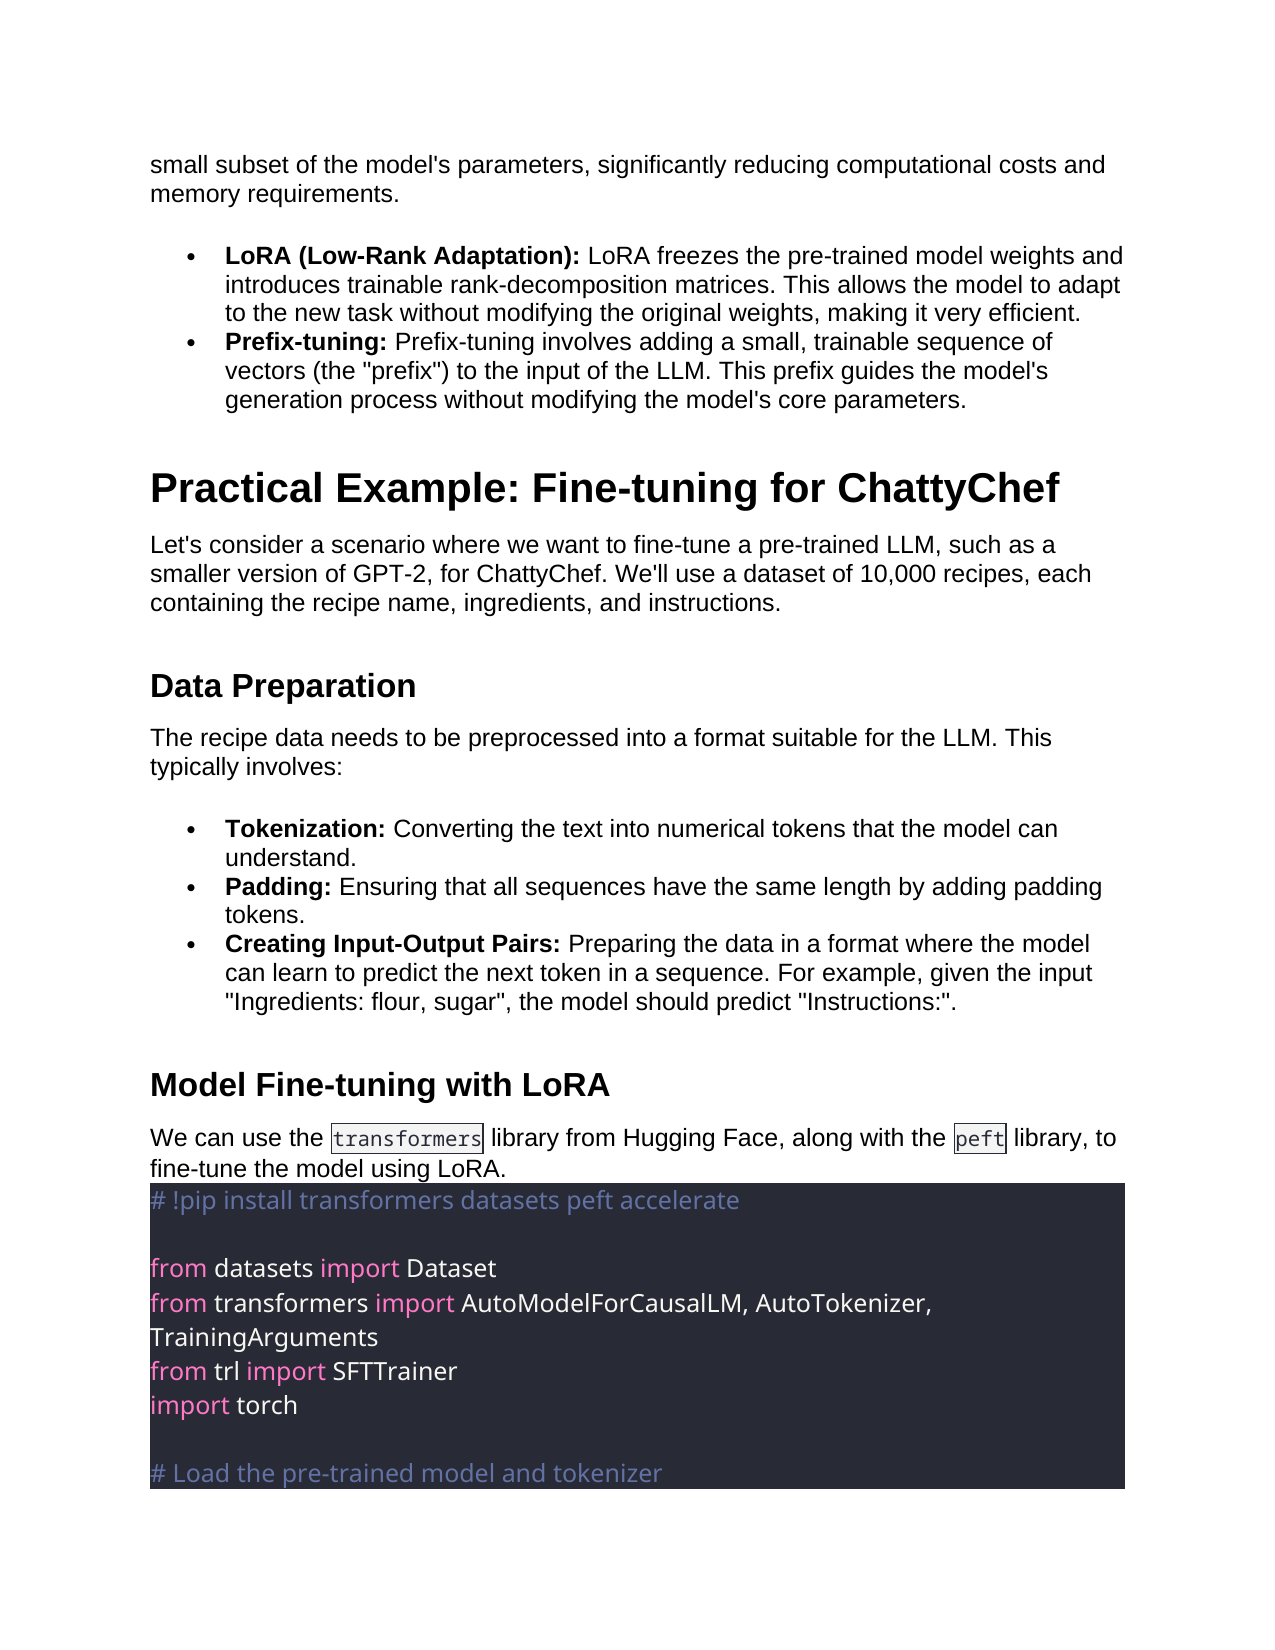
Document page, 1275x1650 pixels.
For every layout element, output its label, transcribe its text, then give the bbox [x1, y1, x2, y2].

text import torch [150, 1387, 1125, 1421]
text # Load the pre-trained model and tokenizer [150, 1456, 1125, 1489]
list LoRA (Low-Rank Adaptation): LoRA freezes the pre-trained model weights and introduces trainable rank-decomposition matrices. This allows the model to adapt to the new task without modifying the original weights, making it very efficient. [187, 241, 1125, 327]
list Padding: Ensuring that all sequences have the same length by adding padding tokens. [187, 872, 1125, 929]
list Tokenization: Converting the text into numerical tokens that the model can understand. [187, 814, 1125, 872]
text Model Fine-tuning with LoRA [150, 1066, 1125, 1104]
text # !pip install transformers datasets peft accelerate [150, 1183, 1125, 1217]
text from datasets import Dataset [150, 1251, 1125, 1285]
text Practical Example: Fine-tuning for ChattyChef [150, 463, 1125, 511]
text from transformers import AutoModelForCausalLM, AutoTokenizer, TrainingArguments [150, 1285, 1125, 1353]
list Creating Input-Output Pairs: Preparing the data in a format where the model can learn to predict the next token in a sequence. For example, given the input "Ingredients: flour, sugar", the model should predict "Instructions:". [187, 929, 1125, 1016]
text We can use the transformers library from Hugging Face, along with the peft library, to fine-tune the model using LoRA. [150, 1123, 1125, 1183]
list Prefix-tuning: Prefix-tuning involves adding a small, trainable sequence of vectors (the "prefix") to the input of the LLM. This prefix guides the model's generation process without modifying the model's core parameters. [187, 327, 1125, 413]
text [150, 150, 1125, 207]
text from trl import SFTTrainer [150, 1353, 1125, 1387]
text Data Preparation [150, 666, 1125, 705]
text The recipe data needs to be preprocessed into a format suitable for the LLM. This typically involves: [150, 723, 1125, 781]
text Let's consider a scenario where we want to fine-tune a pre-trained LLM, such as a smaller version of GPT-2, for ChattyChef. We'll use a dataset of 10,000 recipes, each containing the recipe name, ingredients, and instructions. [150, 530, 1125, 616]
